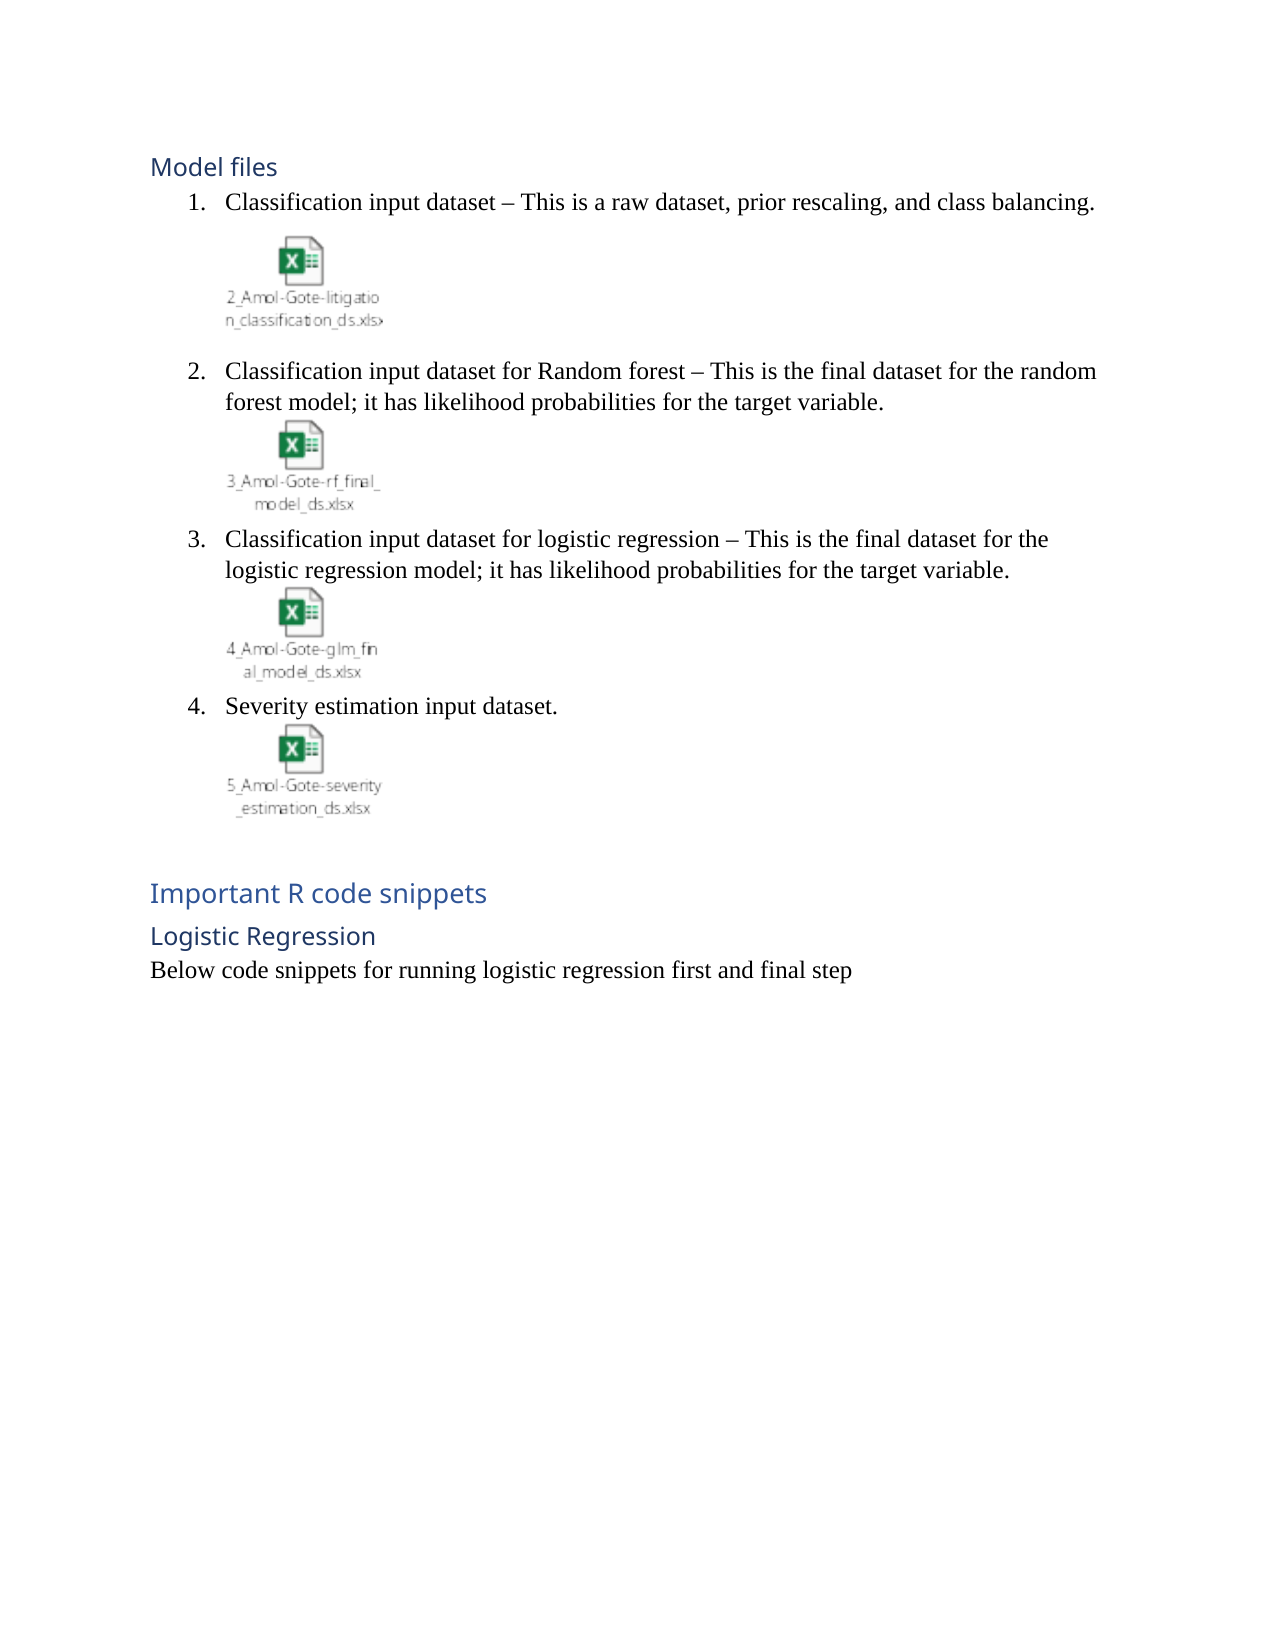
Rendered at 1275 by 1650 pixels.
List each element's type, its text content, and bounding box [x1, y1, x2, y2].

text Below code snippets for running logistic regression first and final step [150, 955, 1125, 984]
list Classification input dataset for Random forest – This is the final dataset for the random forest model; it has likelihood probabilities for the target variable. [187, 356, 1125, 416]
list Classification input dataset – This is a raw dataset, prior rescaling, and class balancing. [187, 187, 1125, 216]
subtitle Model files [150, 150, 1125, 184]
subtitle Logistic Regression [150, 918, 1125, 952]
list Classification input dataset for logistic regression – This is the final dataset for the logistic regression model; it has likelihood probabilities for the target variable. [187, 524, 1125, 584]
list Severity estimation input dataset. [187, 691, 1125, 720]
subtitle Important R code snippets [150, 874, 1125, 911]
